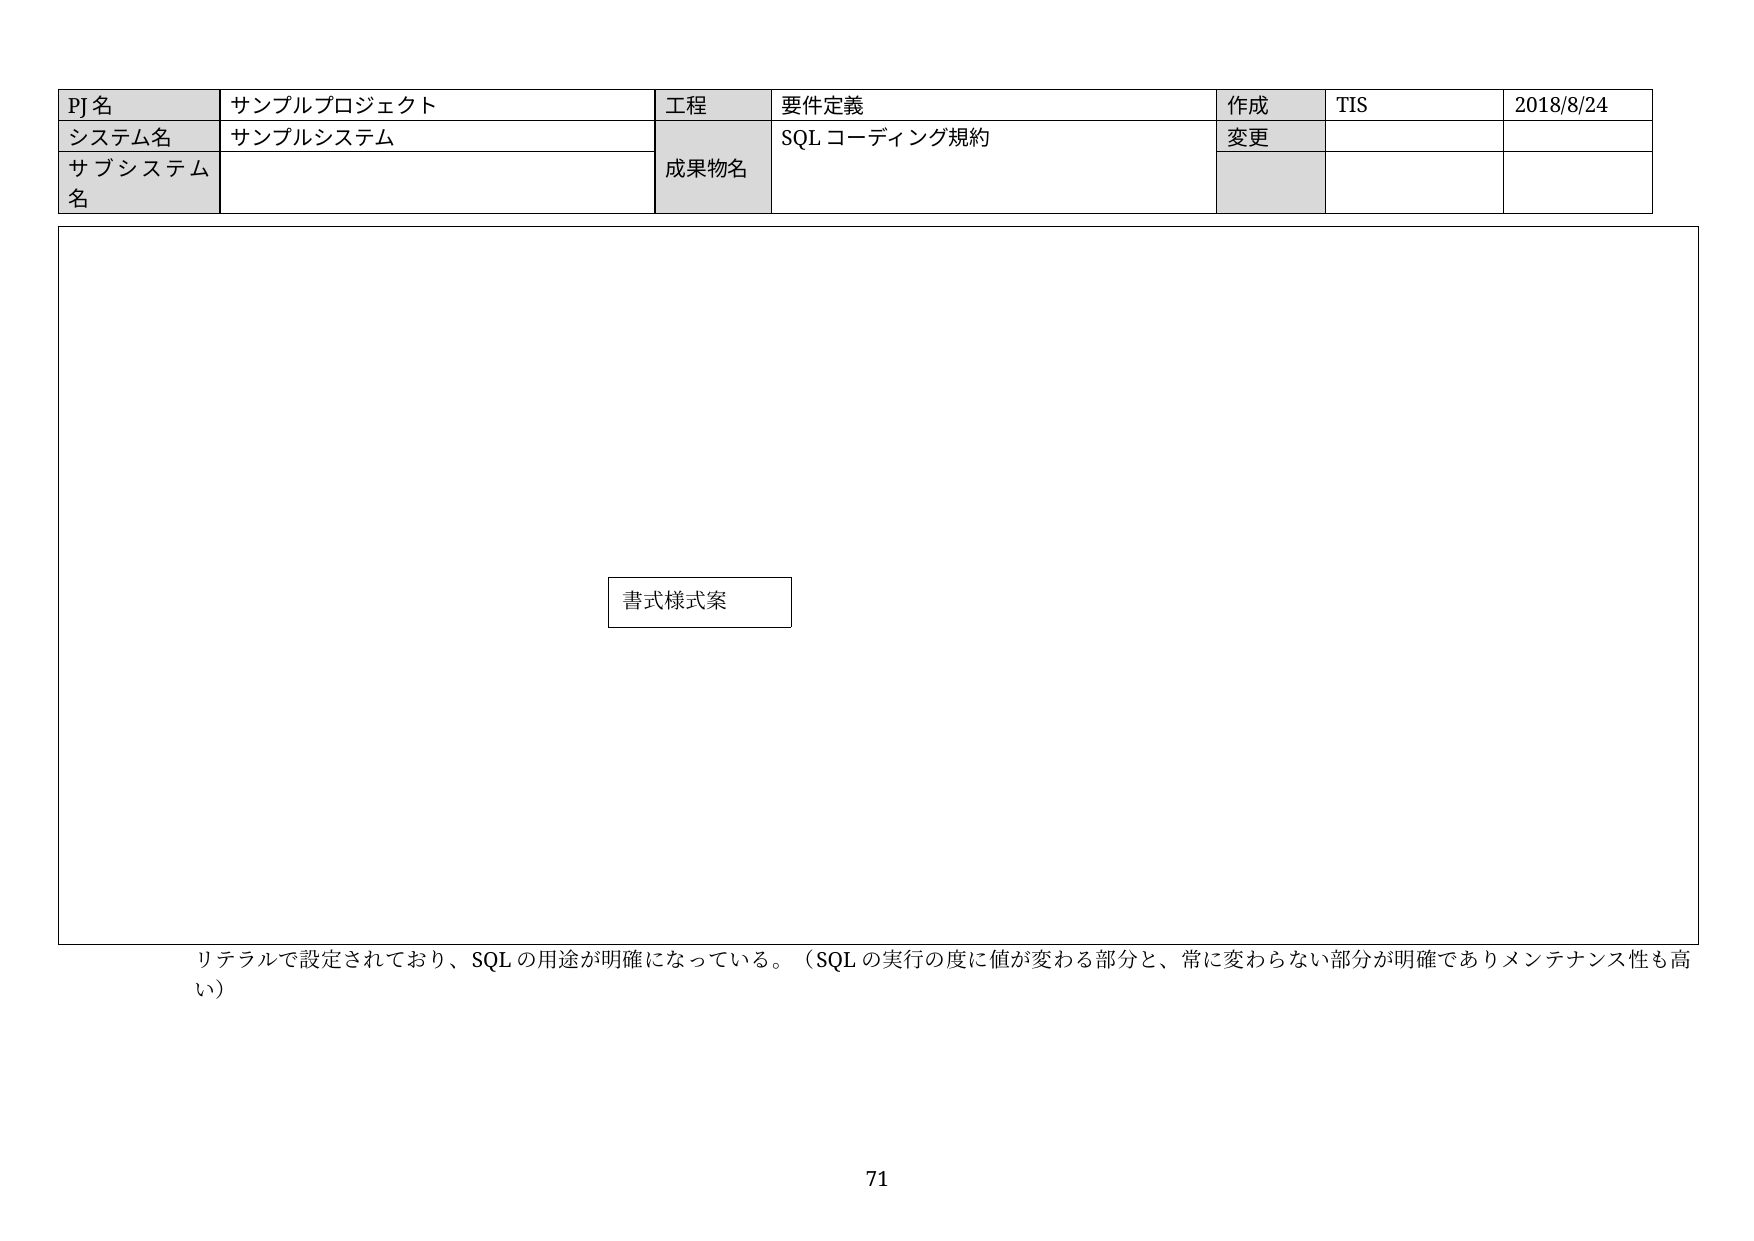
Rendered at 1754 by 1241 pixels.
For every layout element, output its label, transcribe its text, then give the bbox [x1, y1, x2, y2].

text リテラルで設定されており、SQLの用途が明確になっている。（SQLの実行の度に値が変わる部分と、常に変わらない部分が明確でありメンテナンス性も高い） [194, 945, 1695, 1004]
